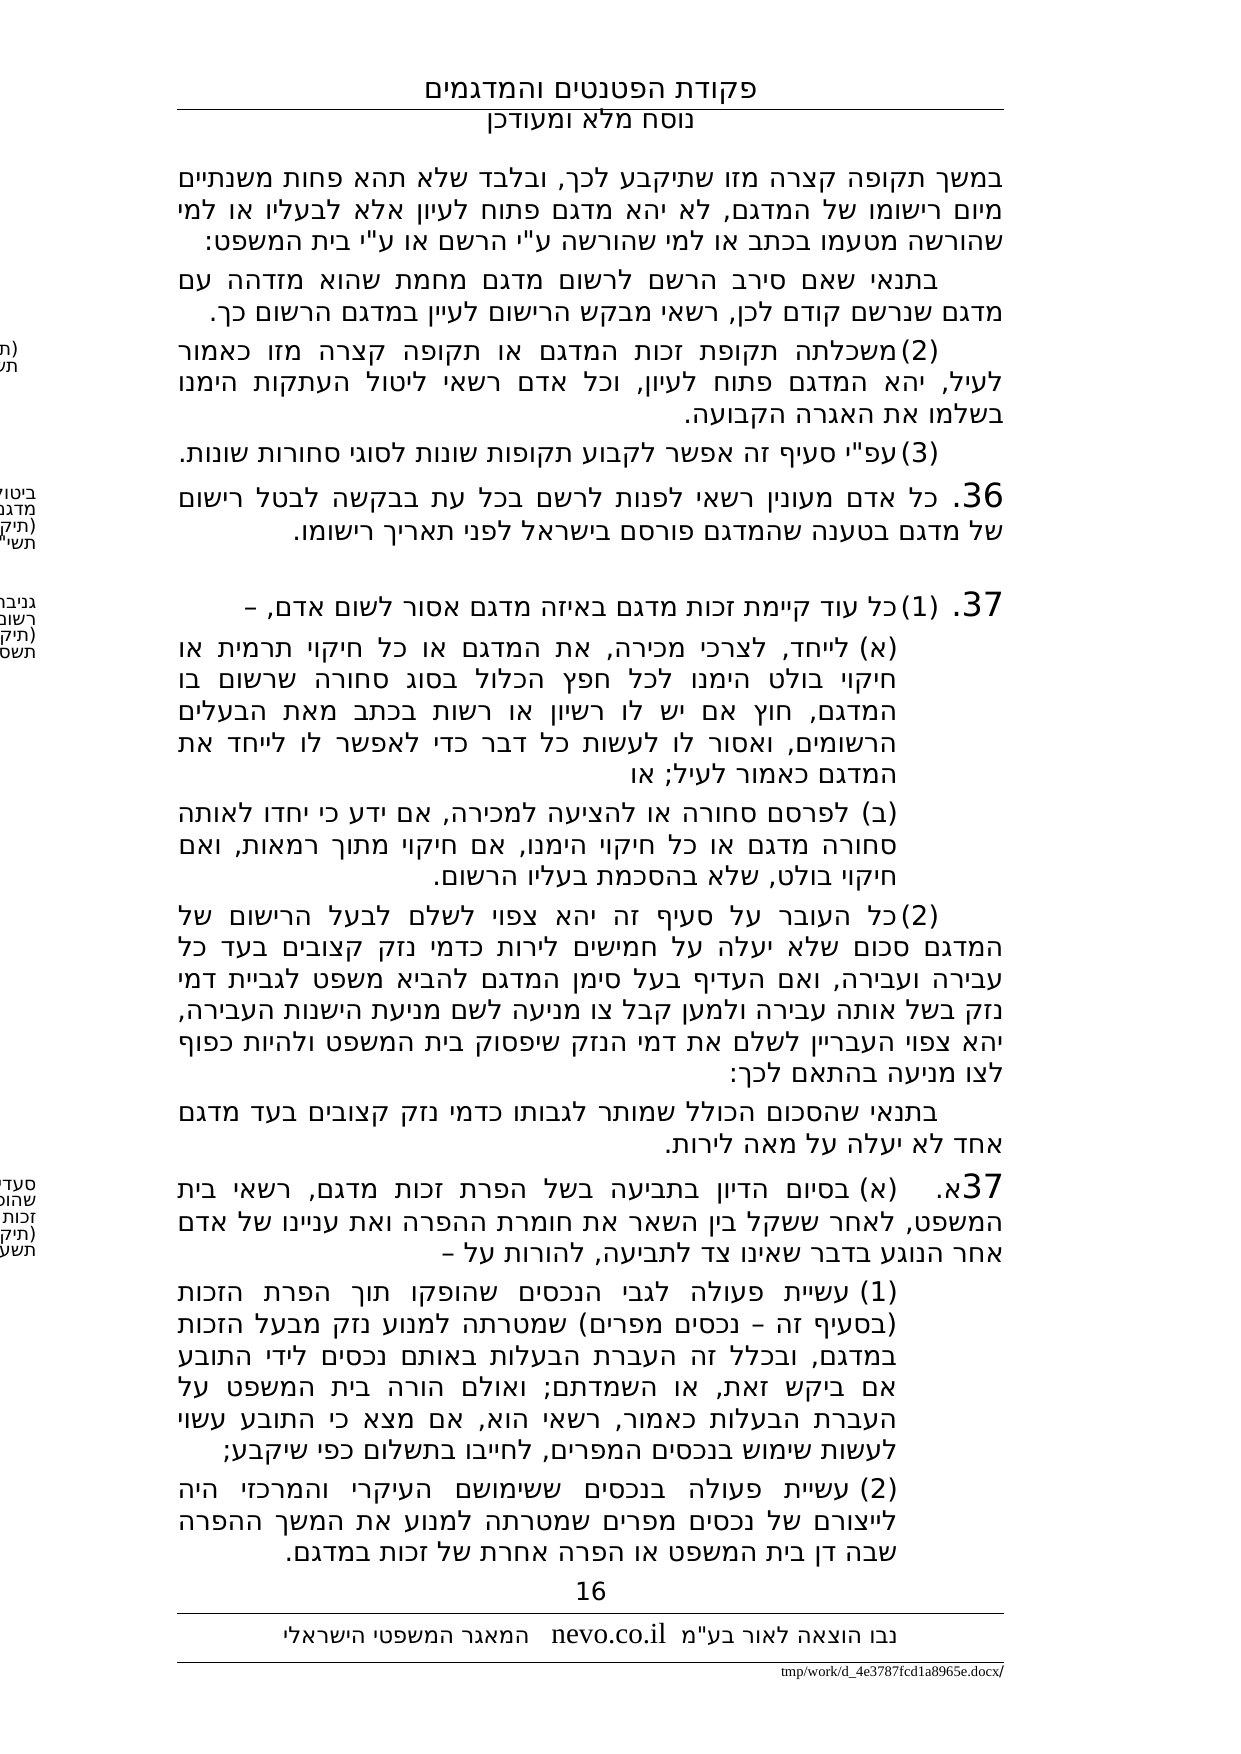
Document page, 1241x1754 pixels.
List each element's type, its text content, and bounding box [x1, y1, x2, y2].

text בתנאי שהסכום הכולל שמותר לגבותו כדמי נזק קצובים בעד מדגם אחד לא יעלה על מאה לירות. [177, 1097, 1004, 1160]
text (ב) לפרסם סחורה או להציעה למכירה, אם ידע כי יחדו לאותה סחורה מדגם או כל חיקוי הימנו, אם חיקוי מתוך רמאות, ואם חיקוי בולט, שלא בהסכמת בעליו הרשום. [177, 798, 898, 892]
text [177, 162, 1004, 257]
text (2) כל העובר על סעיף זה יהא צפוי לשלם לבעל הרישום של המדגם סכום שלא יעלה על חמישים לירות כדמי נזק קצובים בעד כל עבירה ועבירה, ואם העדיף בעל סימן המדגם להביא משפט לגביית דמי נזק בשל אותה עבירה ולמען קבל צו מניעה לשם מניעת הישנות העבירה, יהא צפוי העבריין לשלם את דמי הנזק שיפסוק בית המשפט ולהיות כפוף לצו מניעה בהתאם לכך: [177, 900, 1004, 1089]
text (3) עפ"י סעיף זה אפשר לקבוע תקופות שונות לסוגי סחורות שונות. [177, 437, 1004, 469]
text 36. כל אדם מעונין רשאי לפנות לרשם בכל עת בבקשה לבטל רישום של מדגם בטענה שהמדגם פורסם בישראל לפני תאריך רישומו. [177, 476, 1004, 547]
text (2) משכלתה תקופת זכות המדגם או תקופה קצרה מזו כאמור לעיל, יהא המדגם פתוח לעיון, וכל אדם רשאי ליטול העתקות הימנו בשלמו את האגרה הקבועה. [177, 335, 1004, 430]
text 37. (1) כל עוד קיימת זכות מדגם באיזה מדגם אסור לשום אדם, – [177, 586, 1004, 625]
text (1) עשיית פעולה לגבי הנכסים שהופקו תוך הפרת הזכות (בסעיף זה – נכסים מפרים) שמטרתה למנוע נזק מבעל הזכות במדגם, ובכלל זה העברת הבעלות באותם נכסים לידי התובע אם ביקש זאת, או השמדתם; ואולם הורה בית המשפט על העברת הבעלות כאמור, רשאי הוא, אם מצא כי התובע עשוי לעשות שימוש בנכסים המפרים, לחייבו בתשלום כפי שיקבע; [177, 1277, 898, 1466]
text 37א. (א) בסיום הדיון בתביעה בשל הפרת זכות מדגם, רשאי בית המשפט, לאחר ששקל בין השאר את חומרת ההפרה ואת עניינו של אדם אחר הנוגע בדבר שאינו צד לתביעה, להורות על – [177, 1167, 1004, 1269]
text (2) עשיית פעולה בנכסים ששימושם העיקרי והמרכזי היה לייצורם של נכסים מפרים שמטרתה למנוע את המשך ההפרה שבה דן בית המשפט או הפרה אחרת של זכות במדגם. [177, 1474, 898, 1568]
text בתנאי שאם סירב הרשם לרשום מדגם מחמת שהוא מזדהה עם מדגם שנרשם קודם לכן, רשאי מבקש הרישום לעיין במדגם הרשום כך. [177, 264, 1004, 328]
text (א) לייחד, לצרכי מכירה, את המדגם או כל חיקוי תרמית או חיקוי בולט הימנו לכל חפץ הכלול בסוג סחורה שרשום בו המדגם, חוץ אם יש לו רשיון או רשות בכתב מאת הבעלים הרשומים, ואסור לו לעשות כל דבר כדי לאפשר לו לייחד את המדגם כאמור לעיל; או [177, 632, 898, 790]
